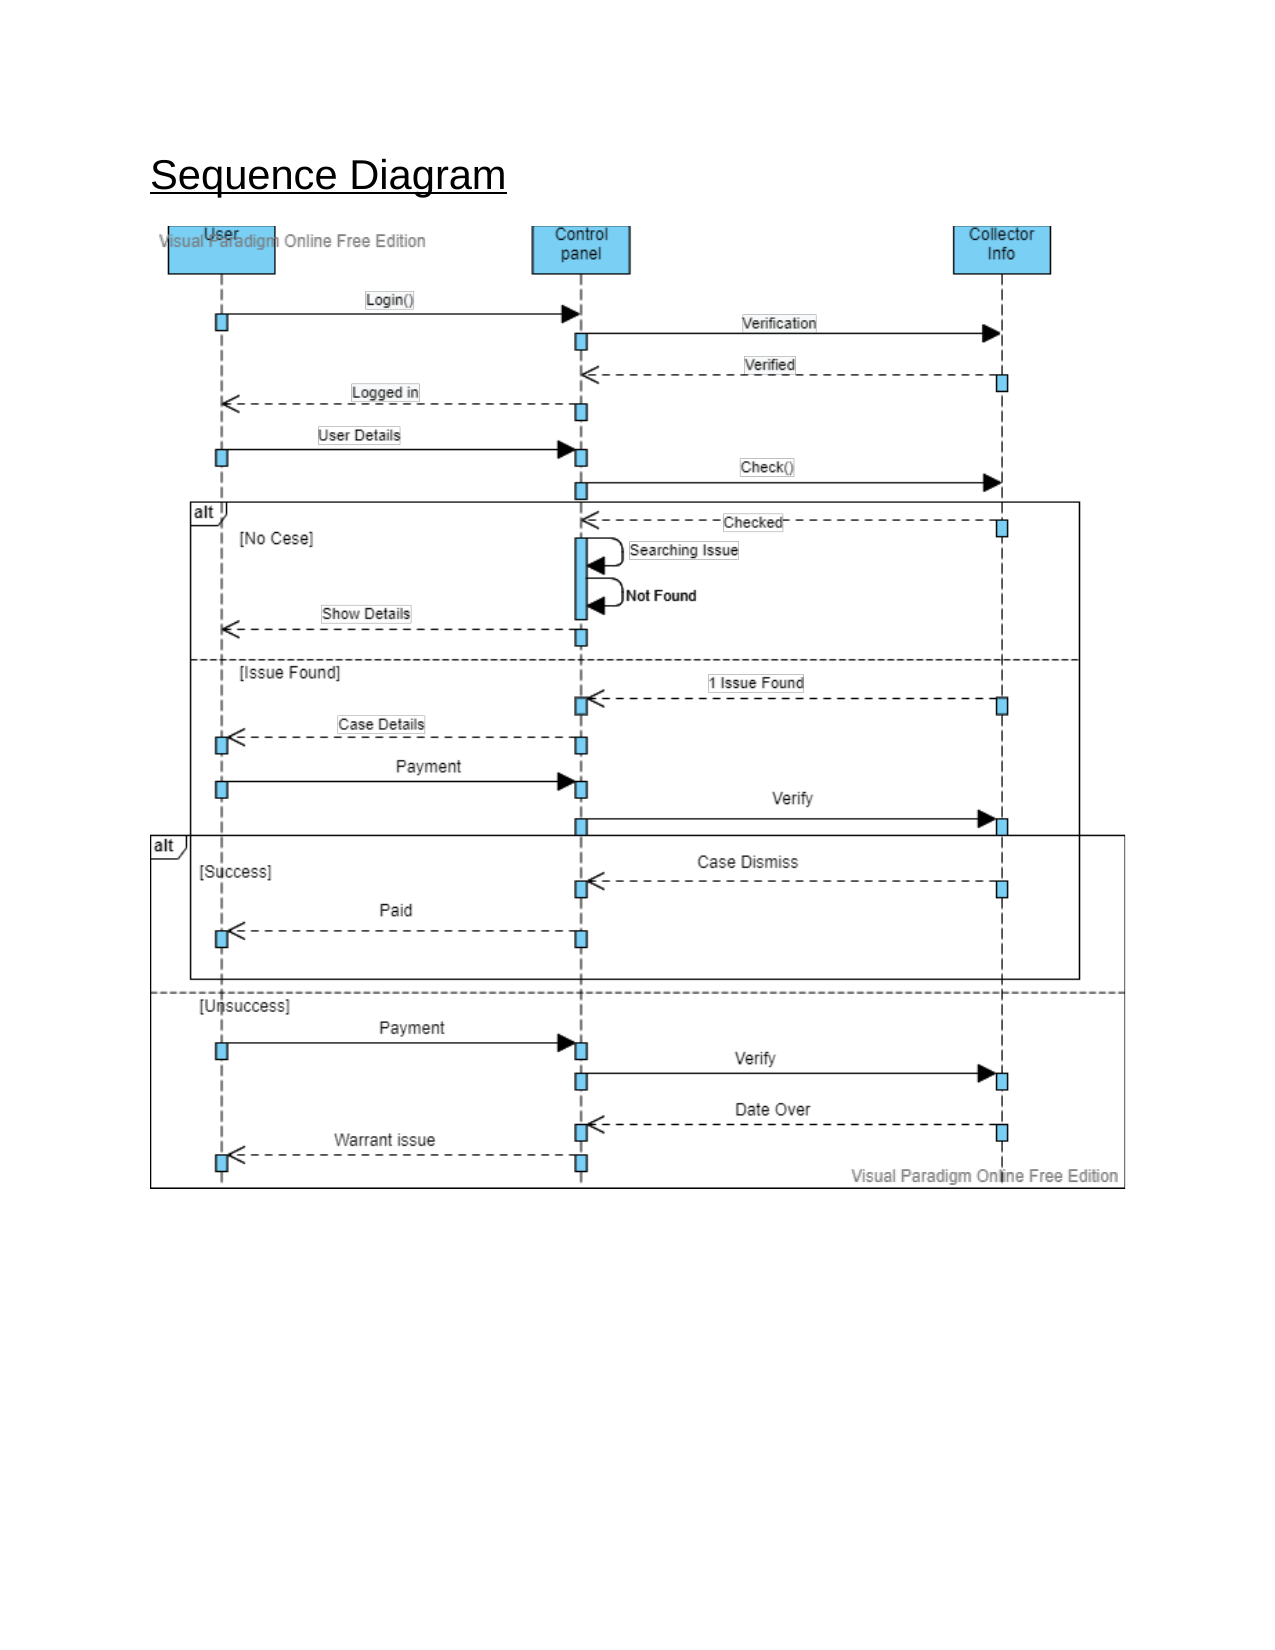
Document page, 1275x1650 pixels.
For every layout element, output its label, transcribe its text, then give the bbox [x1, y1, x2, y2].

picture [150, 226, 1125, 1189]
text Sequence Diagram [150, 150, 1125, 198]
